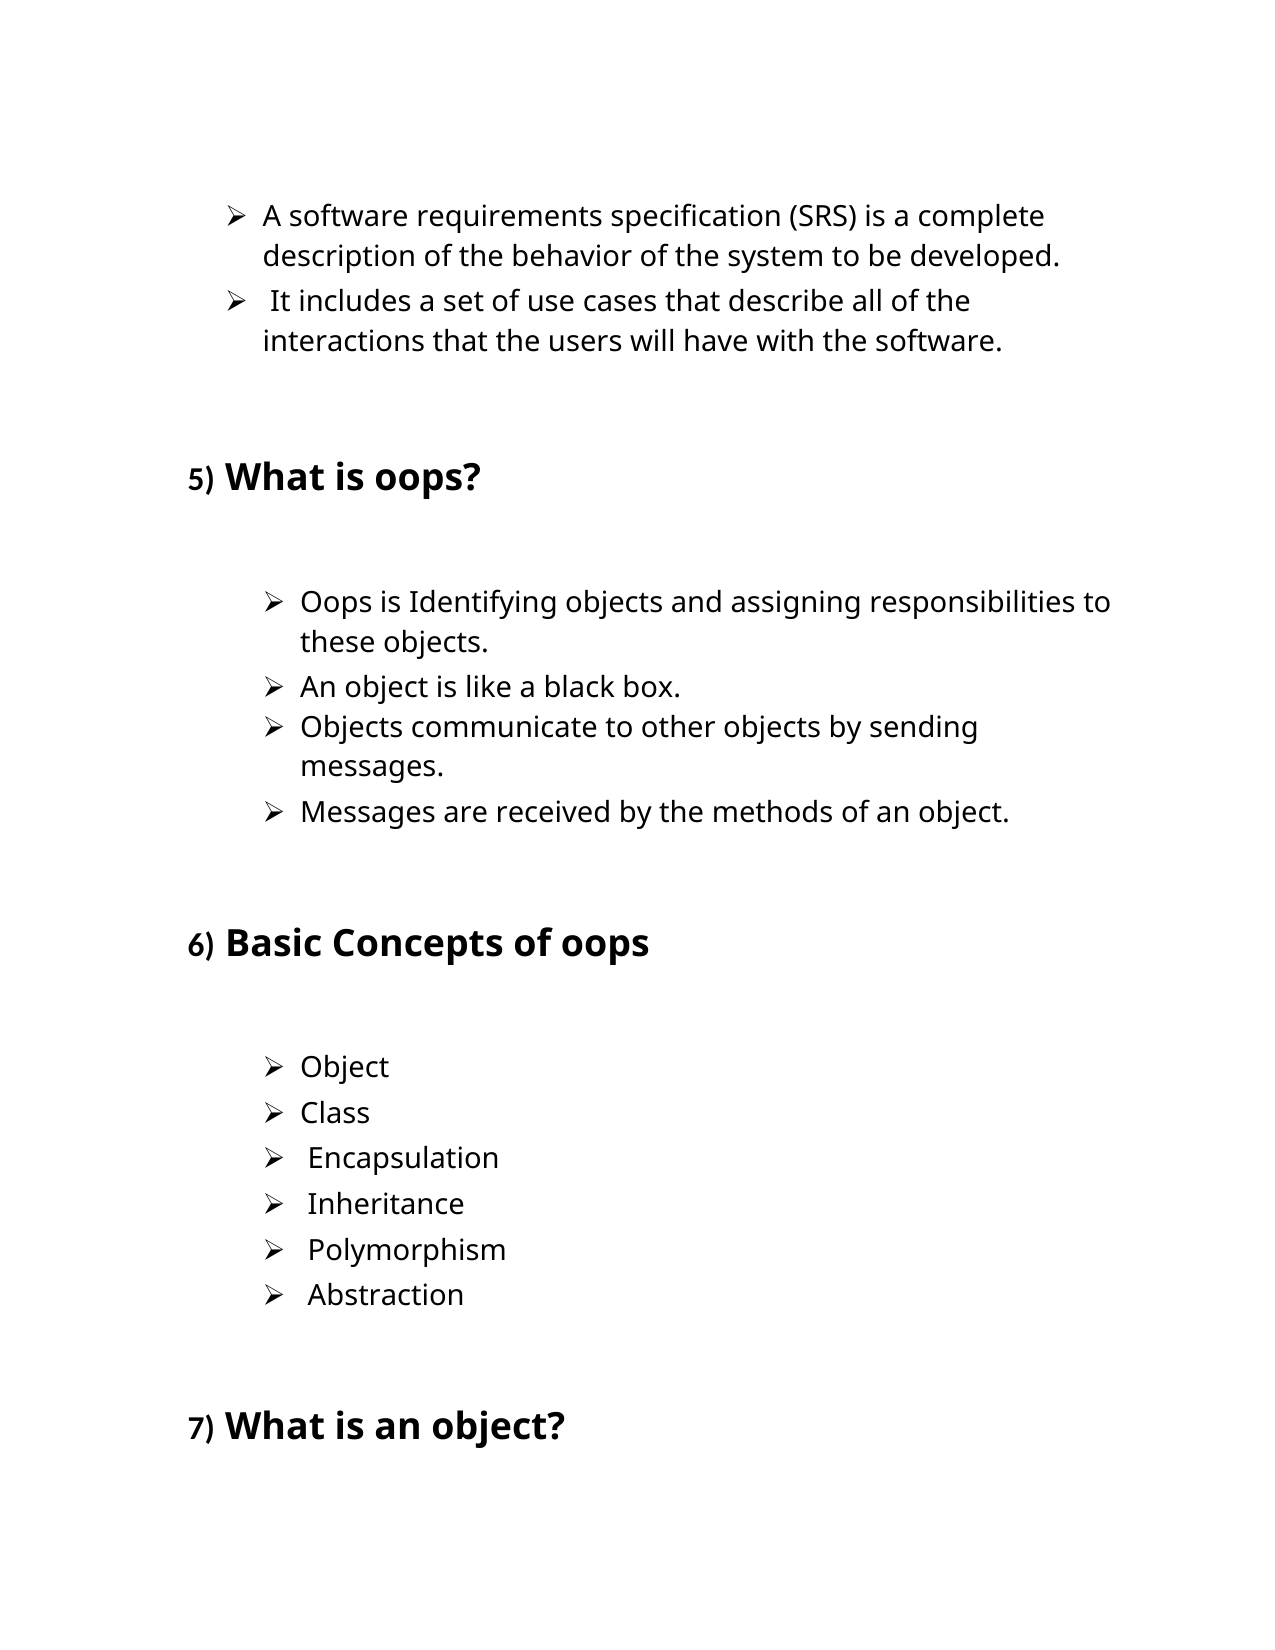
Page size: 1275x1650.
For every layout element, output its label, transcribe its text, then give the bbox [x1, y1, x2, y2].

list Objects communicate to other objects by sending messages. [262, 706, 1125, 785]
list Inheritance [262, 1183, 1125, 1223]
list It includes a set of use cases that describe all of the interactions that the users will have with the software. [225, 281, 1125, 360]
list An object is like a black box. [262, 666, 1125, 706]
list Basic Concepts of oops [187, 916, 1125, 967]
list What is oops? [187, 451, 1125, 502]
list Oops is Identifying objects and assigning responsibilities to these objects. [262, 581, 1125, 661]
list Messages are received by the methods of an object. [262, 791, 1125, 831]
list Class [262, 1092, 1125, 1132]
list Encapsulation [262, 1138, 1125, 1177]
list Object [262, 1046, 1125, 1086]
list Abstraction [262, 1274, 1125, 1314]
list What is an object? [187, 1399, 1125, 1450]
list A software requirements specification (SRS) is a complete description of the behavior of the system to be developed. [225, 195, 1125, 275]
list Polymorphism [262, 1229, 1125, 1269]
